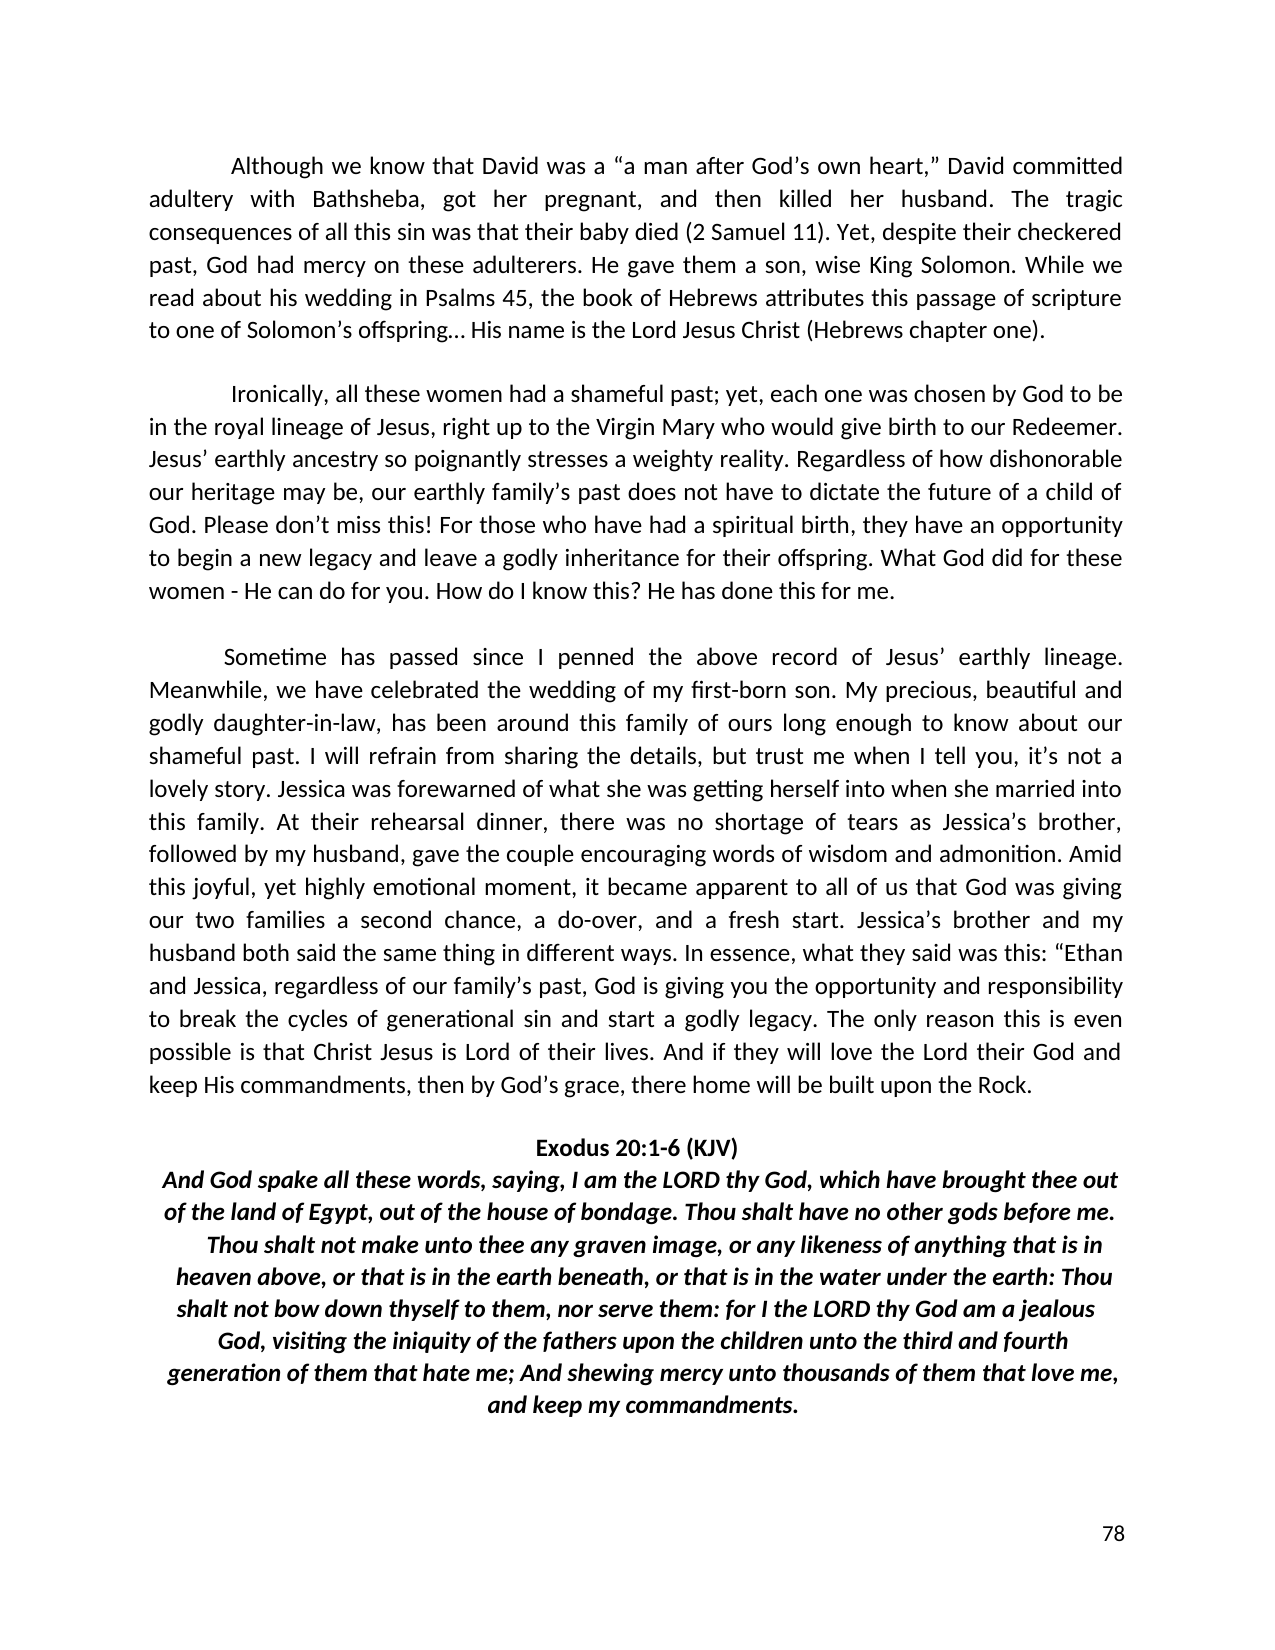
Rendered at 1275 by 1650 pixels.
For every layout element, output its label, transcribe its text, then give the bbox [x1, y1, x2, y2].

text Ironically, all these women had a shameful past; yet, each one was chosen by God to be in the royal lineage of Jesus, right up to the Virgin Mary who would give birth to our Redeemer. Jesus’ earthly ancestry so poignantly stresses a weighty reality. Regardless of how dishonorable our heritage may be, our earthly family’s past does not have to dictate the future of a child of God. Please don’t miss this! For those who have had a spiritual birth, they have an opportunity to begin a new legacy and leave a godly inheritance for their offspring. What God did for these women - He can do for you. How do I know this? He has done this for me. [148, 378, 1124, 606]
text Exodus 20:1-6 (KJV) [152, 1132, 1122, 1163]
text Although we know that David was a “a man after God’s own heart,” David committed adultery with Bathsheba, got her pregnant, and then killed her husband. The tragic consequences of all this sin was that their baby died (2 Samuel 11). Yet, despite their checkered past, God had mercy on these adulterers. He gave them a son, wise King Solomon. While we read about his wedding in Psalms 45, the book of Hebrews attributes this passage of scripture to one of Solomon’s offspring… His name is the Lord Jesus Christ (Hebrews chapter one). [148, 150, 1124, 345]
text Thou shalt not make unto thee any graven image, or any likeness of anything that is in heaven above, or that is in the earth beneath, or that is in the water under the earth: Thou [168, 1229, 1123, 1291]
text Sometime has passed since I penned the above record of Jesus’ earthly lineage. Meanwhile, we have celebrated the wedding of my first-born son. My precious, beautiful and godly daughter-in-law, has been around this family of ours long enough to know about our shameful past. I will refrain from sharing the details, but trust me when I tell you, it’s not a lovely story. Jessica was forewarned of what she was getting herself into when she married into this family. At their rehearsal dinner, there was no shortage of tears as Jessica’s brother, followed by my husband, gave the couple encouraging words of wisdom and admonition. Amid this joyful, yet highly emotional moment, it became apparent to all of us that God was giving our two families a second chance, a do-over, and a fresh start. Jessica’s brother and my husband both said the same thing in different ways. In essence, what they said was this: “Ethan and Jessica, regardless of our family’s past, God is giving you the opportunity and responsibility to break the cycles of generational sin and start a godly legacy. The only reason this is even possible is that Christ Jesus is Lord of their lives. And if they will love the Lord their God and keep His commandments, then by God’s grace, there home will be built upon the Rock. [148, 641, 1124, 1099]
text shalt not bow down thyself to them, nor serve them: for I the LORD thy God am a jealous God, visiting the iniquity of the fathers upon the children unto the third and fourth generation of them that hate me; And shewing mercy unto thousands of them that love me, and keep my commandments. [151, 1293, 1123, 1420]
text And God spake all these words, saying, I am the LORD thy God, which have brought thee out of the land of Egypt, out of the house of bondage. Thou shalt have no other gods before me. [159, 1164, 1123, 1227]
